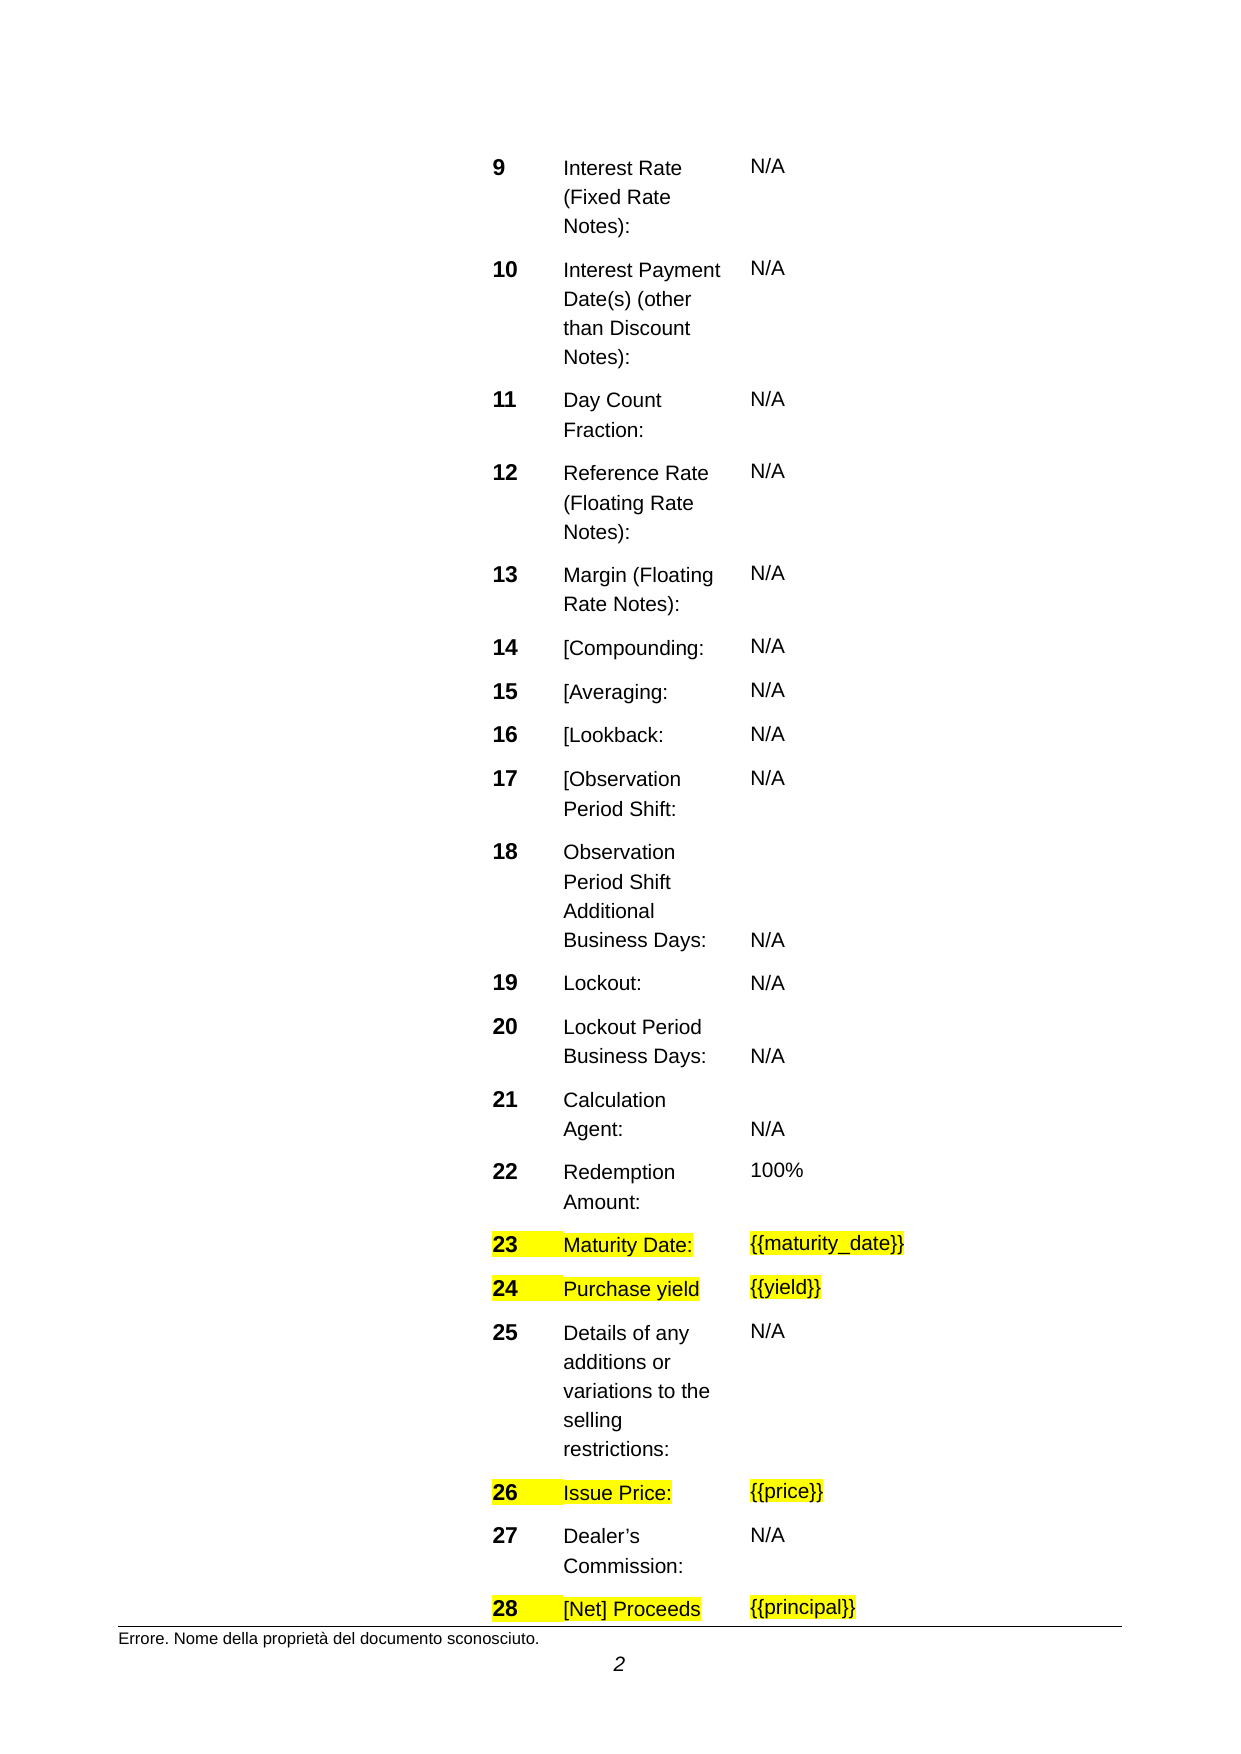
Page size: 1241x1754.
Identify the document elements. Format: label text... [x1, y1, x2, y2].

table_cell [Observation Period Shift: [481, 759, 739, 832]
table_cell N/A [739, 832, 1036, 963]
table_cell {{maturity_date}} [739, 1225, 1036, 1269]
table_cell {{principal}} [739, 1589, 1036, 1622]
table_cell Day Count Fraction: [481, 380, 739, 453]
table_cell N/A [739, 380, 1036, 453]
table_cell Observation Period Shift Additional Business Days: [481, 832, 739, 963]
table_cell {{yield}} [739, 1269, 1036, 1313]
table_cell 100% [739, 1152, 1036, 1225]
table_cell Interest Payment Date(s) (other than Discount Notes): [481, 249, 739, 380]
table_cell Calculation Agent: [481, 1079, 739, 1152]
table_cell Details of any additions or variations to the selling restrictions: [481, 1313, 739, 1472]
table_cell [Net] Proceeds Payable to the Issuer: [481, 1589, 739, 1622]
table_cell [Averaging: [481, 671, 739, 715]
table_cell N/A [739, 1006, 1036, 1079]
table_cell Interest Rate (Fixed Rate Notes): [481, 148, 739, 249]
table_cell N/A [739, 555, 1036, 627]
table_cell Maturity Date: [481, 1225, 739, 1269]
table_cell N/A [739, 1079, 1036, 1152]
table_cell Lockout Period Business Days: [481, 1006, 739, 1079]
table_cell N/A [739, 1516, 1036, 1589]
table_cell N/A [739, 628, 1036, 671]
table_cell Dealer’s Commission: [481, 1516, 739, 1589]
table_cell N/A [739, 715, 1036, 759]
table_cell {{price}} [739, 1472, 1036, 1516]
table_cell N/A [739, 671, 1036, 715]
table_cell Lockout: [481, 963, 739, 1006]
table_cell Redemption Amount: [481, 1152, 739, 1225]
table_cell N/A [739, 759, 1036, 832]
table_cell N/A [739, 453, 1036, 555]
table_cell Margin (Floating Rate Notes): [481, 555, 739, 627]
table_cell N/A [739, 148, 1036, 249]
table_cell [Lookback: [481, 715, 739, 759]
table_cell Issue Price: [481, 1472, 739, 1516]
table_cell N/A [739, 249, 1036, 380]
table_cell N/A [739, 963, 1036, 1006]
table_cell [Compounding: [481, 628, 739, 671]
table_cell Purchase yield [481, 1269, 739, 1313]
table_cell N/A [739, 1313, 1036, 1472]
table_cell Reference Rate (Floating Rate Notes): [481, 453, 739, 555]
